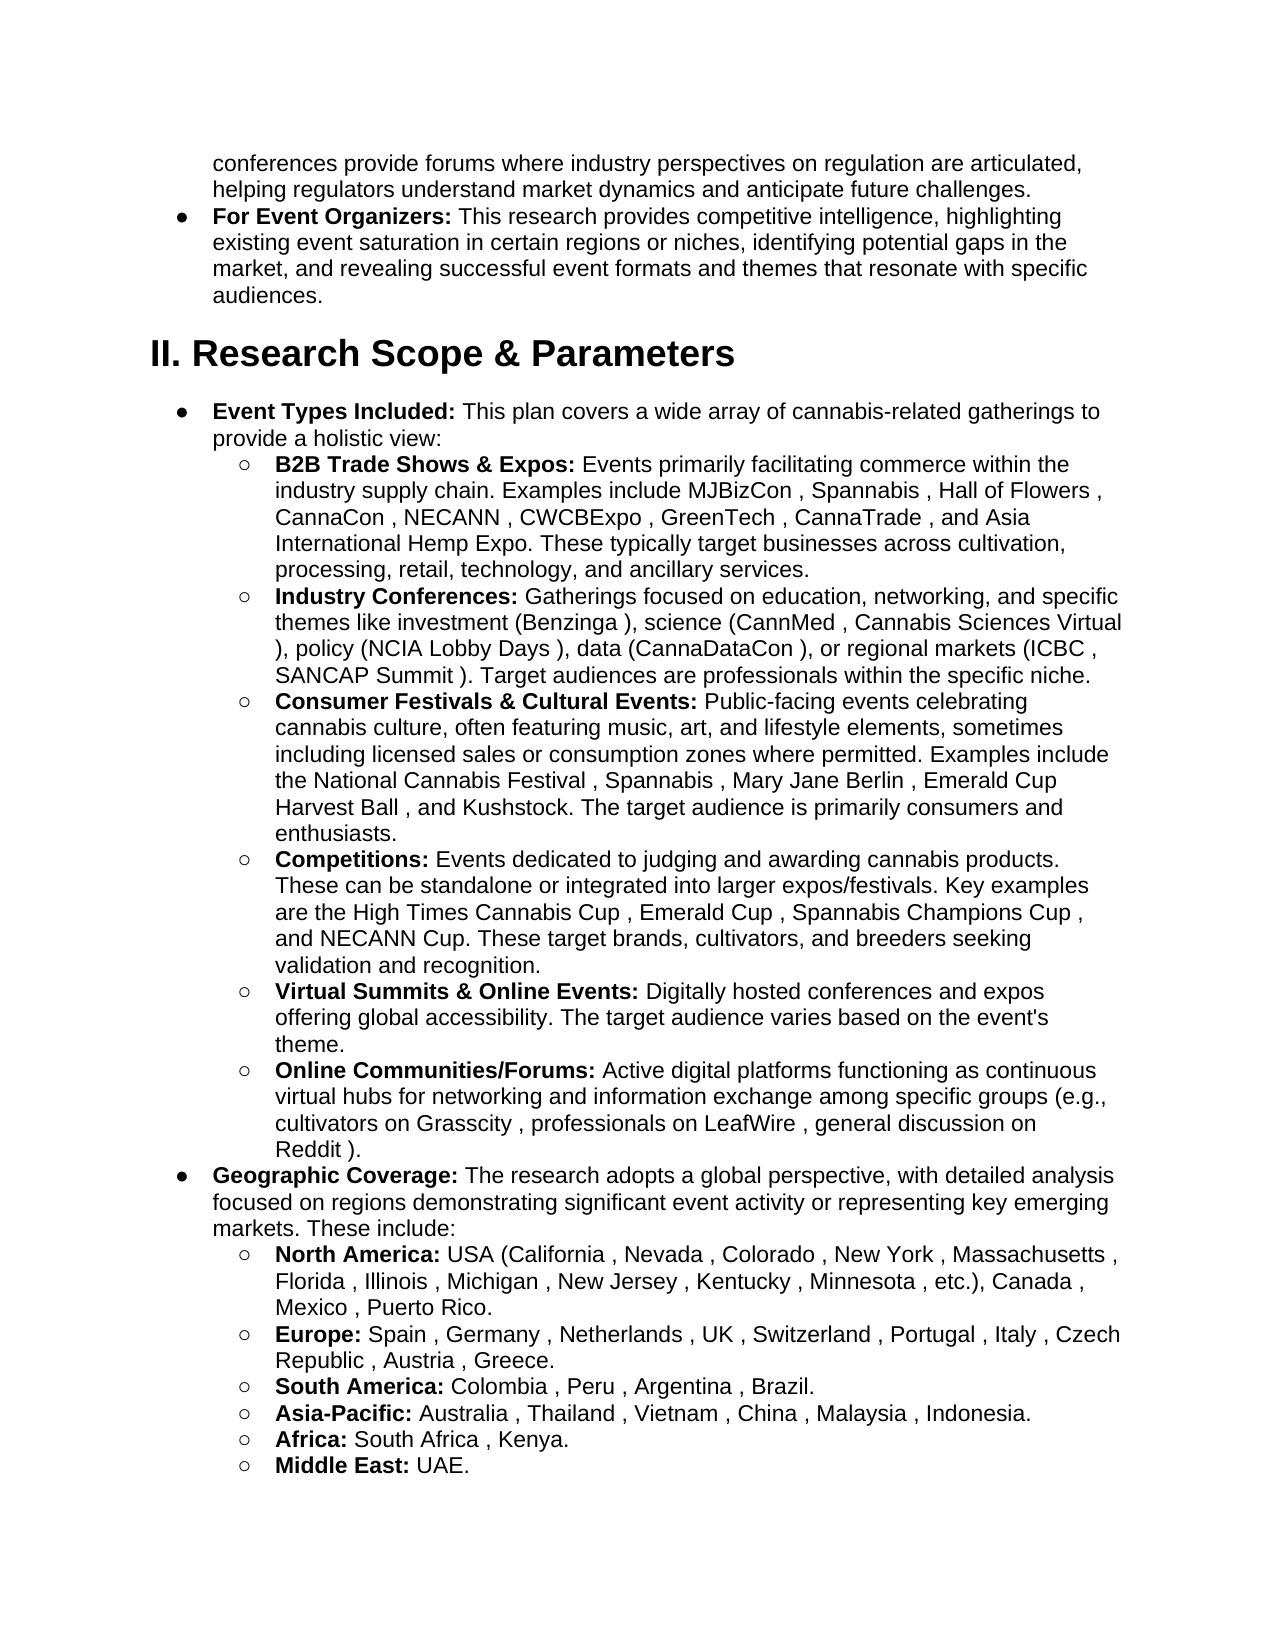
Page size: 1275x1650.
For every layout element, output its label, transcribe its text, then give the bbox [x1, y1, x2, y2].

list Africa: South Africa , Kenya. [237, 1426, 1125, 1452]
list For Event Organizers: This research provides competitive intelligence, highlighting existing event saturation in certain regions or niches, identifying potential gaps in the market, and revealing successful event formats and themes that resonate with specific audiences. [175, 203, 1125, 308]
list Event Types Included: This plan covers a wide array of cannabis-related gatherings to provide a holistic view: [175, 398, 1125, 451]
list Europe: Spain , Germany , Netherlands , UK , Switzerland , Portugal , Italy , Czech Republic , Austria , Greece. [237, 1321, 1125, 1373]
list South America: Colombia , Peru , Argentina , Brazil. [237, 1373, 1125, 1399]
list North America: USA (California , Nevada , Colorado , New York , Massachusetts , Florida , Illinois , Michigan , New Jersey , Kentucky , Minnesota , etc.), Canada , Mexico , Puerto Rico. [237, 1241, 1125, 1321]
list Industry Conferences: Gatherings focused on education, networking, and specific themes like investment (Benzinga ), science (CannMed , Cannabis Sciences Virtual ), policy (NCIA Lobby Days ), data (CannaDataCon ), or regional markets (ICBC , SANCAP Summit ). Target audiences are professionals within the specific niche. [237, 583, 1125, 688]
list Asia-Pacific: Australia , Thailand , Vietnam , China , Malaysia , Indonesia. [237, 1399, 1125, 1426]
subtitle II. Research Scope & Parameters [150, 332, 1125, 375]
list Middle East: UAE. [237, 1452, 1125, 1479]
list Consumer Festivals & Cultural Events: Public-facing events celebrating cannabis culture, often featuring music, art, and lifestyle elements, sometimes including licensed sales or consumption zones where permitted. Examples include the National Cannabis Festival , Spannabis , Mary Jane Berlin , Emerald Cup Harvest Ball , and Kushstock. The target audience is primarily consumers and enthusiasts. [237, 688, 1125, 846]
list Online Communities/Forums: Active digital platforms functioning as continuous virtual hubs for networking and information exchange among specific groups (e.g., cultivators on Grasscity , professionals on LeafWire , general discussion on Reddit ). [237, 1057, 1125, 1162]
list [175, 150, 1125, 203]
list Virtual Summits & Online Events: Digitally hosted conferences and expos offering global accessibility. The target audience varies based on the event's theme. [237, 978, 1125, 1057]
list Competitions: Events dedicated to judging and awarding cannabis products. These can be standalone or integrated into larger expos/festivals. Key examples are the High Times Cannabis Cup , Emerald Cup , Spannabis Champions Cup , and NECANN Cup. These target brands, cultivators, and breeders seeking validation and recognition. [237, 846, 1125, 978]
list Geographic Coverage: The research adopts a global perspective, with detailed analysis focused on regions demonstrating significant event activity or representing key emerging markets. These include: [175, 1162, 1125, 1241]
list B2B Trade Shows & Expos: Events primarily facilitating commerce within the industry supply chain. Examples include MJBizCon , Spannabis , Hall of Flowers , CannaCon , NECANN , CWCBExpo , GreenTech , CannaTrade , and Asia International Hemp Expo. These typically target businesses across cultivation, processing, retail, technology, and ancillary services. [237, 451, 1125, 583]
